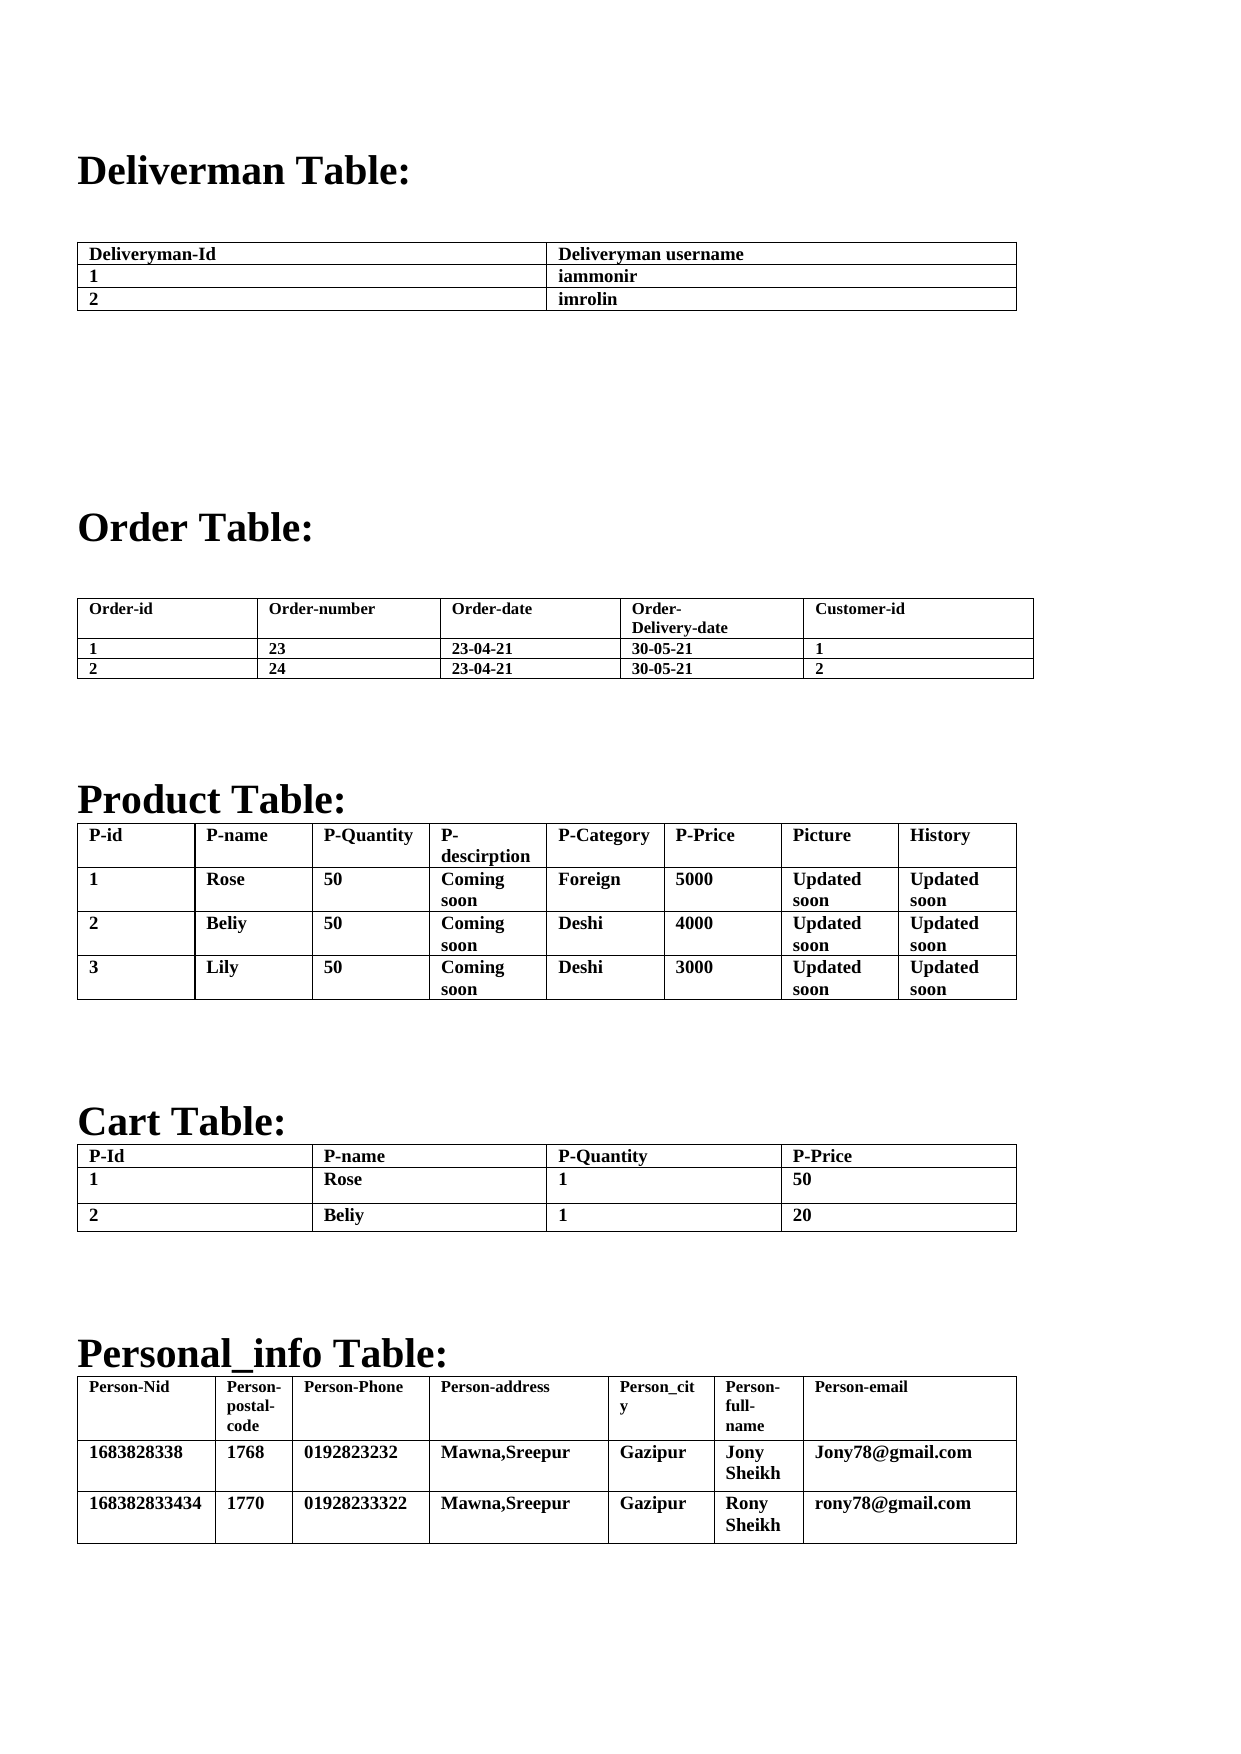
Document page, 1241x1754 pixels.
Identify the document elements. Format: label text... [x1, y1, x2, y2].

table_cell 2 [78, 288, 546, 309]
table_cell Jony78@gmail.com [804, 1441, 1016, 1491]
table_cell 3 [78, 956, 194, 999]
table_cell 50 [313, 956, 429, 999]
text Order Table: [77, 502, 1201, 550]
table_cell 50 [313, 912, 429, 955]
table_cell 1 [78, 639, 257, 658]
text Personal_info Table: [77, 1328, 1201, 1376]
table_header Order-date [441, 599, 620, 637]
table_cell Mawna,Sreepur [430, 1492, 608, 1543]
table_header Picture [782, 824, 898, 867]
table_cell Updated soon [899, 912, 1016, 955]
table_header Order-number [258, 599, 440, 637]
table_cell 23-04-21 [441, 639, 620, 658]
table_cell rony78@gmail.com [804, 1492, 1016, 1543]
table_cell 4000 [665, 912, 781, 955]
text Cart Table: [77, 1096, 1201, 1144]
table_header Order-id [78, 599, 257, 637]
table_header Person-email [804, 1377, 1016, 1439]
table_cell Updated soon [899, 868, 1016, 911]
table_cell 50 [782, 1168, 1016, 1203]
text Deliverman Table: [77, 146, 1201, 194]
table_cell 30-05-21 [621, 659, 803, 678]
table_cell 0192823232 [293, 1441, 429, 1491]
table_cell 1 [78, 868, 194, 911]
table_cell Lily [196, 956, 312, 999]
table_cell 2 [804, 659, 1033, 678]
text Product Table: [77, 775, 1201, 823]
table_header Person_city [609, 1377, 714, 1439]
table_header P-Quantity [313, 824, 429, 867]
table_header Deliveryman-Id [78, 243, 546, 264]
table_header P-Category [547, 824, 664, 867]
table_header History [899, 824, 1016, 867]
table_cell Updated soon [782, 956, 898, 999]
table_header Order- Delivery-date [621, 599, 803, 637]
table_header P-Price [782, 1145, 1016, 1167]
table_cell 1 [547, 1204, 781, 1231]
table_header P-name [196, 824, 312, 867]
table_cell 01928233322 [293, 1492, 429, 1543]
table_cell 20 [782, 1204, 1016, 1231]
table_cell Deshi [547, 956, 664, 999]
table_header Deliveryman username [547, 243, 1016, 264]
table_header Person-postal-code [216, 1377, 292, 1439]
table_cell Rose [196, 868, 312, 911]
table_cell Jony Sheikh [715, 1441, 803, 1491]
table_cell Beliy [313, 1204, 546, 1231]
table_cell iammonir [547, 265, 1016, 287]
table_header Person-full-name [715, 1377, 803, 1439]
table_cell 5000 [665, 868, 781, 911]
table_cell Updated soon [899, 956, 1016, 999]
table_header P-Id [78, 1145, 312, 1167]
table_cell 23-04-21 [441, 659, 620, 678]
table_cell Coming soon [430, 912, 546, 955]
table_cell Rose [313, 1168, 546, 1203]
table_cell Updated soon [782, 912, 898, 955]
table_cell Beliy [196, 912, 312, 955]
table_header P-descirption [430, 824, 546, 867]
table_header P-Price [665, 824, 781, 867]
table_cell 3000 [665, 956, 781, 999]
table_cell Mawna,Sreepur [430, 1441, 608, 1491]
table_header Person-address [430, 1377, 608, 1439]
table_cell 1770 [216, 1492, 292, 1543]
table_cell Gazipur [609, 1441, 714, 1491]
table_header Person-Phone [293, 1377, 429, 1439]
table_header Person-Nid [78, 1377, 215, 1439]
table_cell 50 [313, 868, 429, 911]
table_cell 2 [78, 1204, 312, 1231]
table_cell Coming soon [430, 956, 546, 999]
table_header P-Quantity [547, 1145, 781, 1167]
table_cell 1683828338 [78, 1441, 215, 1491]
table_cell 1 [547, 1168, 781, 1203]
table_cell Gazipur [609, 1492, 714, 1543]
table_cell Updated soon [782, 868, 898, 911]
table_cell 1 [78, 265, 546, 287]
table_cell Foreign [547, 868, 664, 911]
table_cell 1768 [216, 1441, 292, 1491]
table_cell 2 [78, 659, 257, 678]
table_cell 23 [258, 639, 440, 658]
table_cell imrolin [547, 288, 1016, 309]
table_header Customer-id [804, 599, 1033, 637]
table_cell 24 [258, 659, 440, 678]
table_header P-id [78, 824, 194, 867]
table_cell 168382833434 [78, 1492, 215, 1543]
table_cell 30-05-21 [621, 639, 803, 658]
table_cell 2 [78, 912, 194, 955]
table_header P-name [313, 1145, 546, 1167]
table_cell Coming soon [430, 868, 546, 911]
table_cell 1 [804, 639, 1033, 658]
table_cell Rony Sheikh [715, 1492, 803, 1543]
table_cell Deshi [547, 912, 664, 955]
table_cell 1 [78, 1168, 312, 1203]
